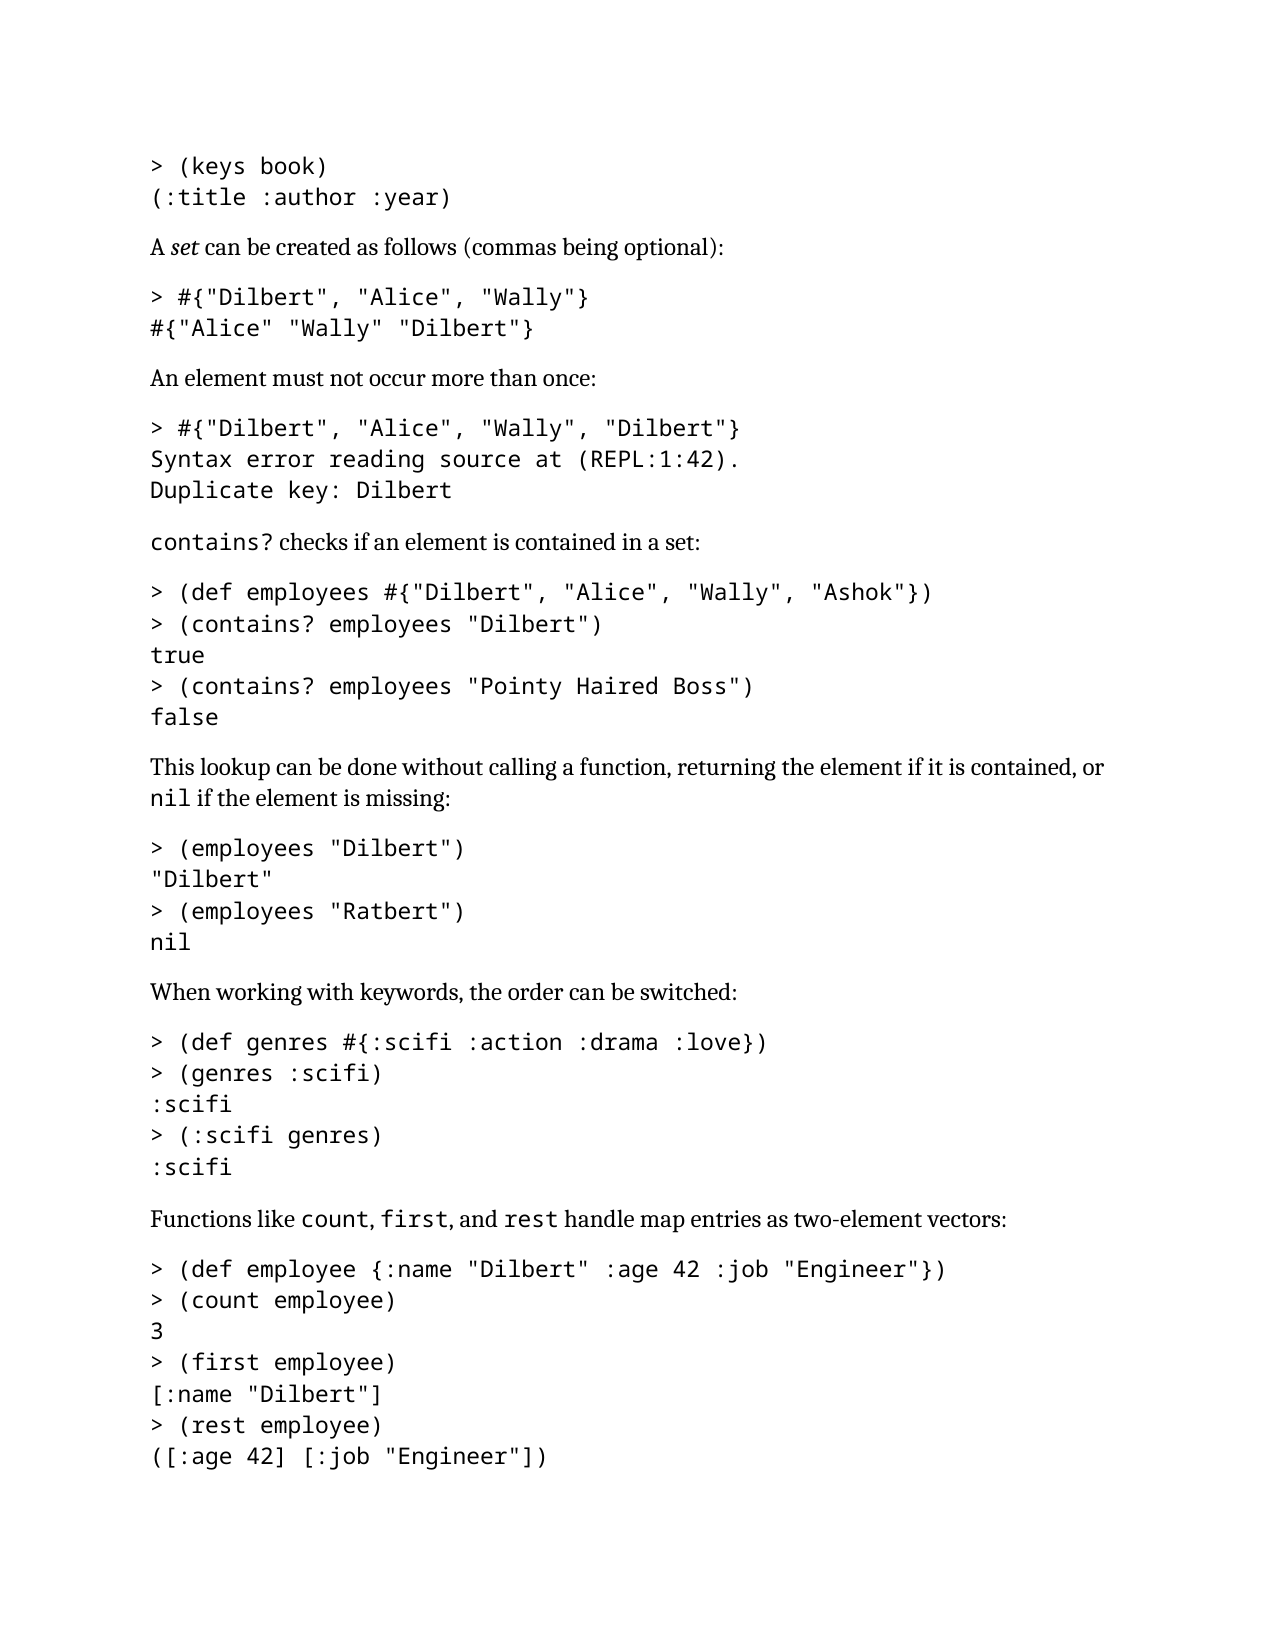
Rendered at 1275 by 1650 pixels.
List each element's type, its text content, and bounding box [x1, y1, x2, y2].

text A set can be created as follows (commas being optional): [150, 233, 1125, 262]
text This lookup can be done without calling a function, returning the element if it is contained, or nil if the element is missing: [150, 753, 1125, 813]
text contains? checks if an element is contained in a set: [150, 526, 1125, 557]
text When working with keywords, the order can be switched: [150, 978, 1125, 1007]
text An element must not occur more than once: [150, 364, 1125, 393]
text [150, 150, 1125, 212]
text > #{"Dilbert", "Alice", "Wally"} #{"Alice" "Wally" "Dilbert"} [150, 281, 1125, 343]
text > (def employees #{"Dilbert", "Alice", "Wally", "Ashok"}) > (contains? employees "Dilbert") true > (contains? employees "Pointy Haired Boss") false [150, 576, 1125, 732]
text > #{"Dilbert", "Alice", "Wally", "Dilbert"} Syntax error reading source at (REPL:1:42). Duplicate key: Dilbert [150, 412, 1125, 505]
text > (def employee {:name "Dilbert" :age 42 :job "Engineer"}) > (count employee) 3 > (first employee) [:name "Dilbert"] > (rest employee) ([:age 42] [:job "Engineer"]) [150, 1252, 1125, 1471]
text Functions like count, first, and rest handle map entries as two-element vectors: [150, 1202, 1125, 1234]
text > (employees "Dilbert") "Dilbert" > (employees "Ratbert") nil [150, 832, 1125, 957]
text > (def genres #{:scifi :action :drama :love}) > (genres :scifi) :scifi > (:scifi genres) :scifi [150, 1025, 1125, 1182]
